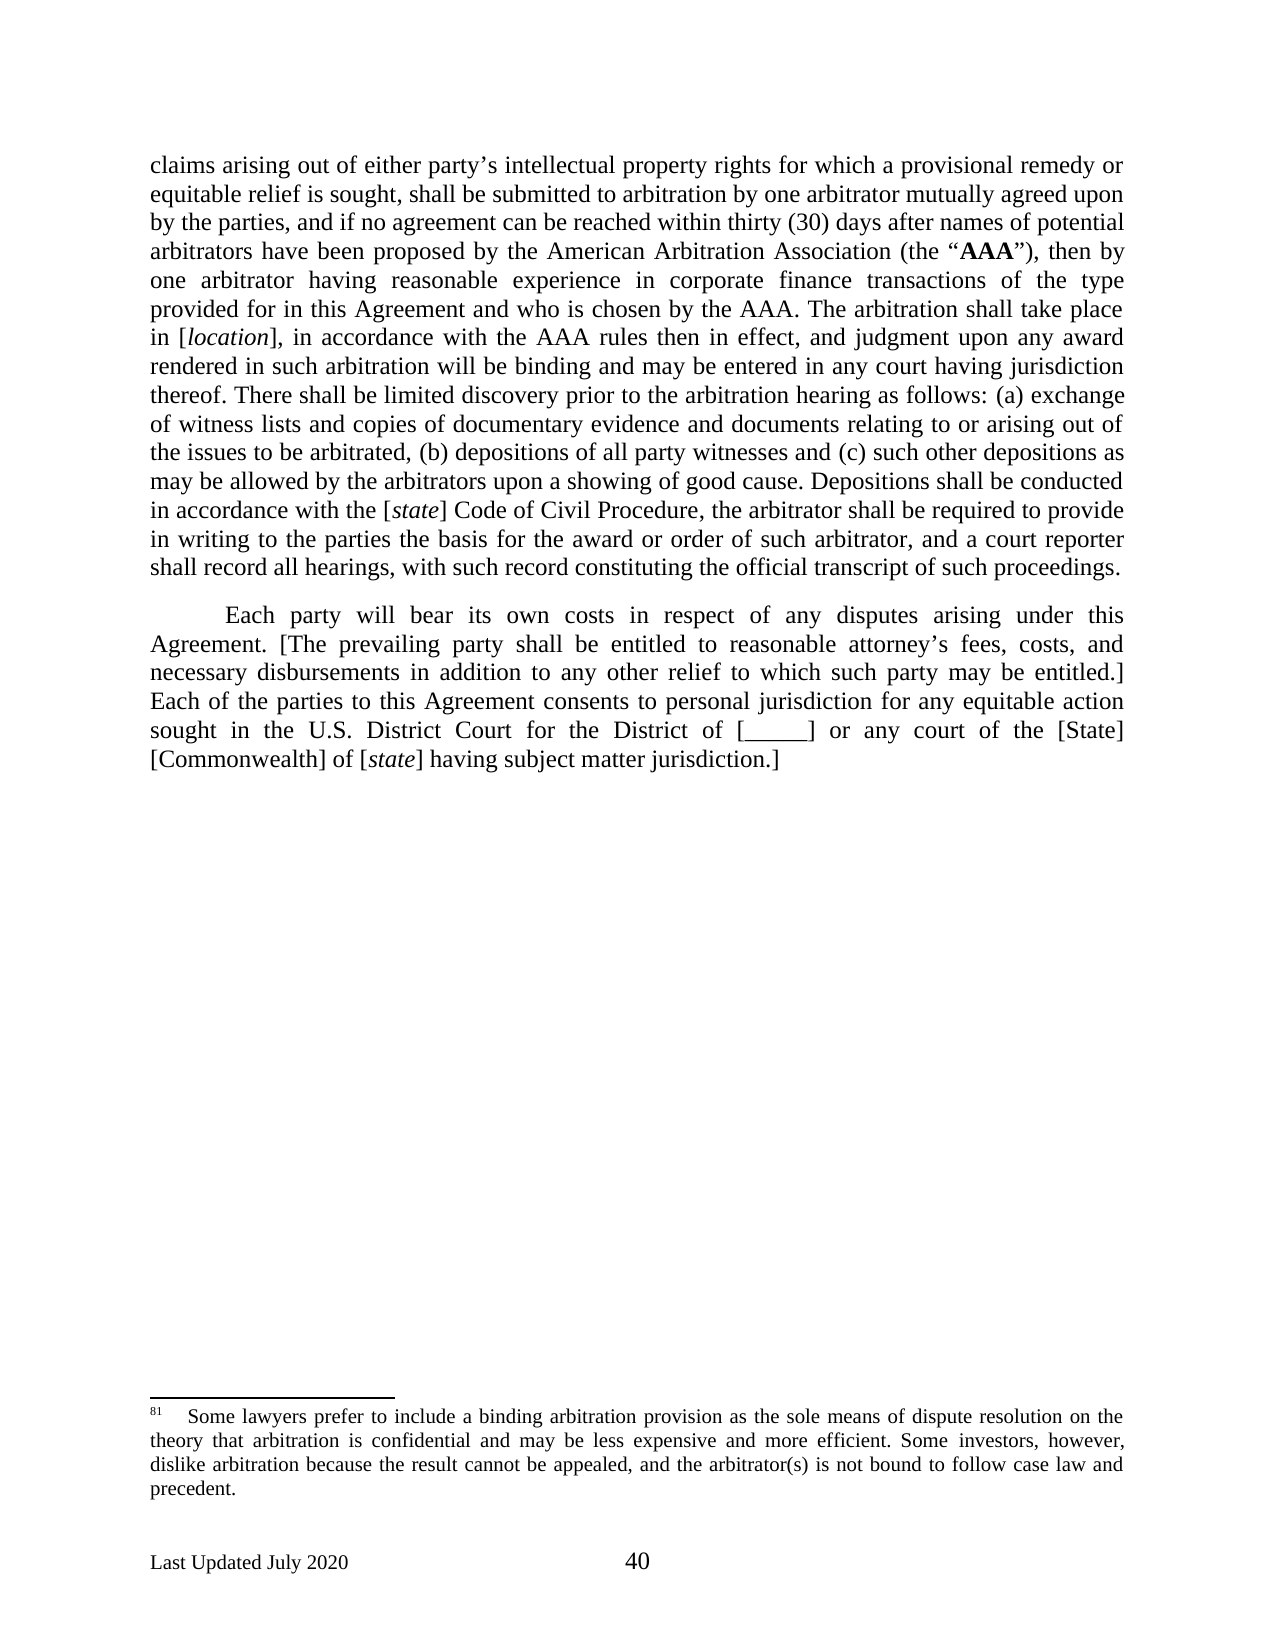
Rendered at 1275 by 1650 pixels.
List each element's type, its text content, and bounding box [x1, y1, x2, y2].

text Each party will bear its own costs in respect of any disputes arising under this Agreement. [The prevailing party shall be entitled to reasonable attorney’s fees, costs, and necessary disbursements in addition to any other relief to which such party may be entitled.] Each of the parties to this Agreement consents to personal jurisdiction for any equitable action sought in the U.S. District Court for the District of [_____] or any court of the [State][Commonwealth] of [state] having subject matter jurisdiction.] [150, 600, 1125, 772]
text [150, 150, 1125, 581]
